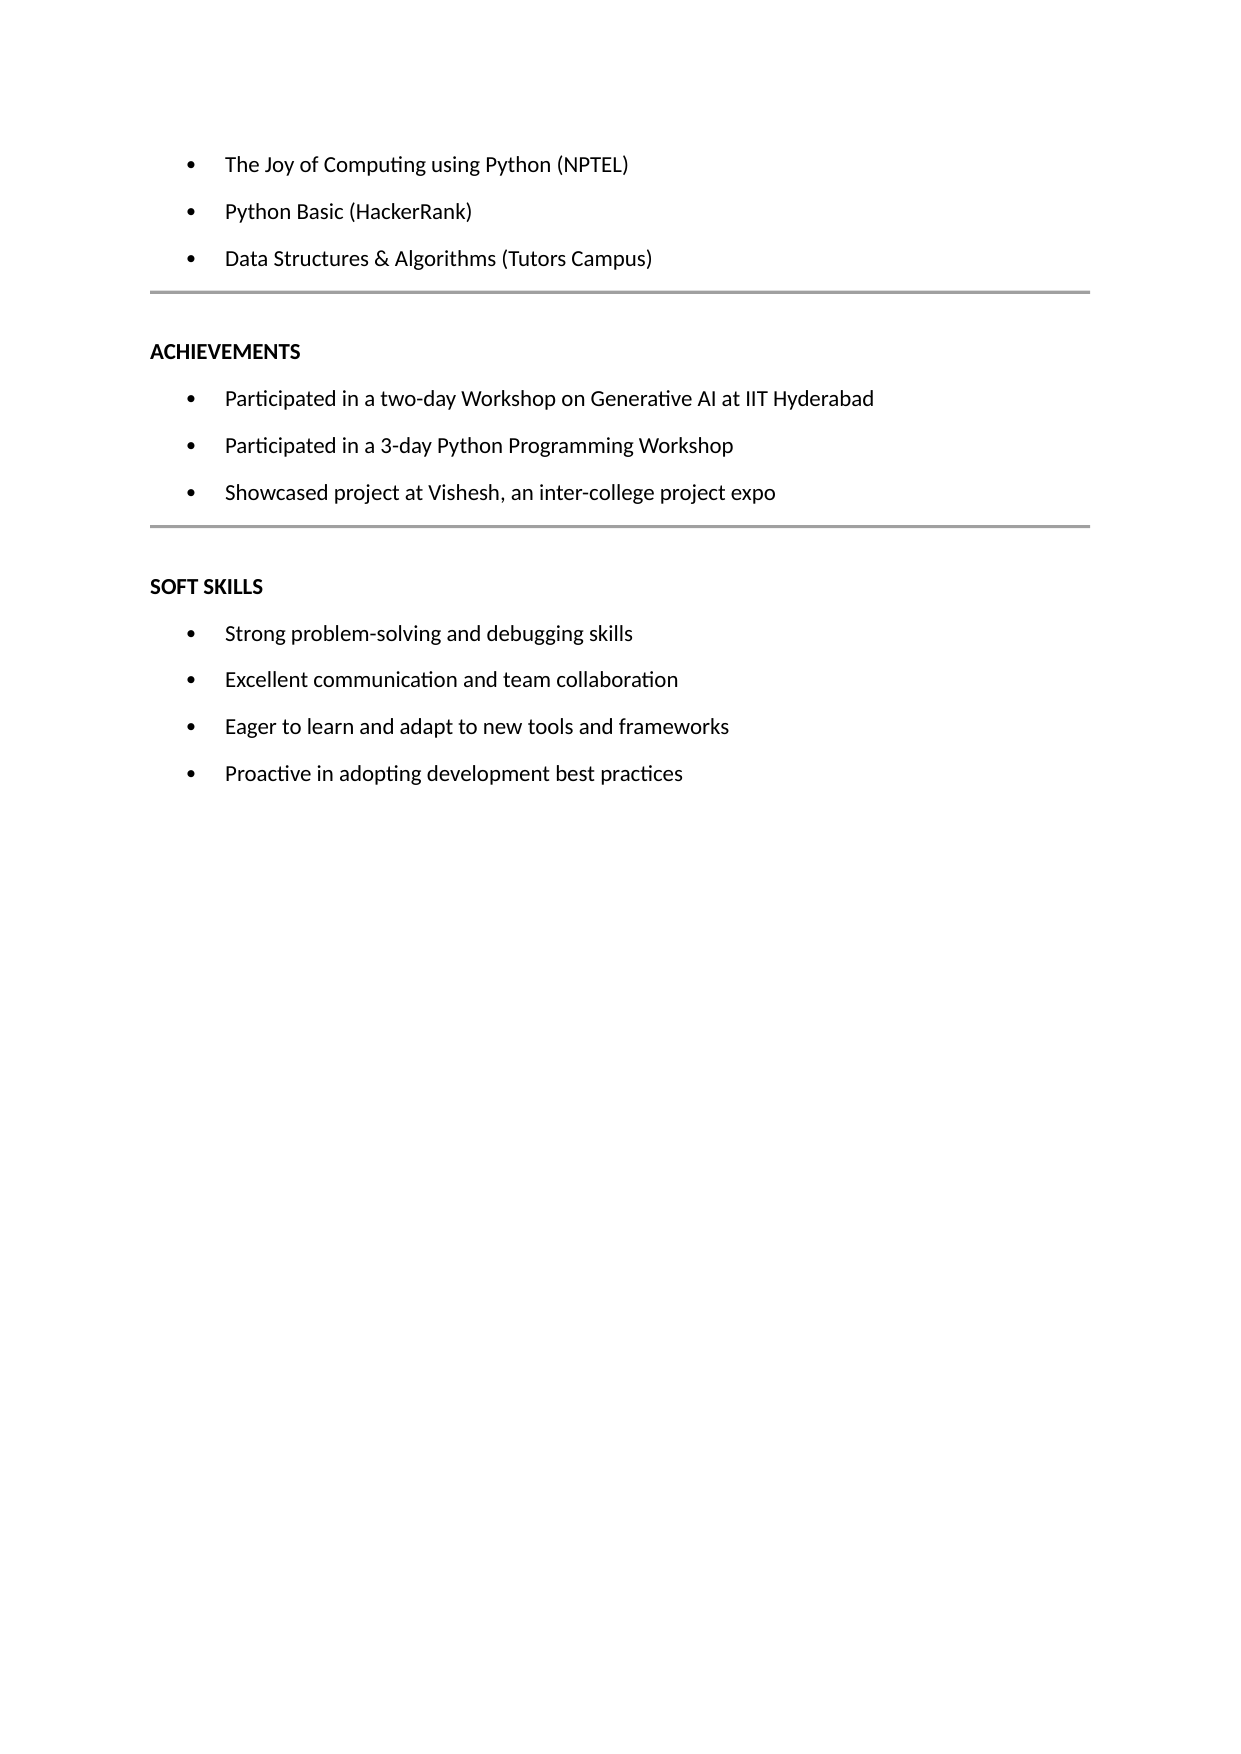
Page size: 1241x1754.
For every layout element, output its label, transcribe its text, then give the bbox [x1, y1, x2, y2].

list Strong problem-solving and debugging skills [187, 619, 1090, 647]
list The Joy of Computing using Python (NPTEL) [187, 150, 1090, 178]
list Python Basic (HackerRank) [187, 197, 1090, 225]
text SOFT SKILLS [150, 572, 1090, 600]
list Data Structures & Algorithms (Tutors Campus) [187, 244, 1090, 272]
list Proactive in adopting development best practices [187, 759, 1090, 787]
list Eager to learn and adapt to new tools and frameworks [187, 712, 1090, 741]
text ACHIEVEMENTS [150, 337, 1090, 366]
list Participated in a two-day Workshop on Generative AI at IIT Hyderabad [187, 384, 1090, 412]
list Participated in a 3-day Python Programming Workshop [187, 431, 1090, 459]
list Excellent communication and team collaboration [187, 666, 1090, 694]
list Showcased project at Vishesh, an inter-college project expo [187, 478, 1090, 506]
